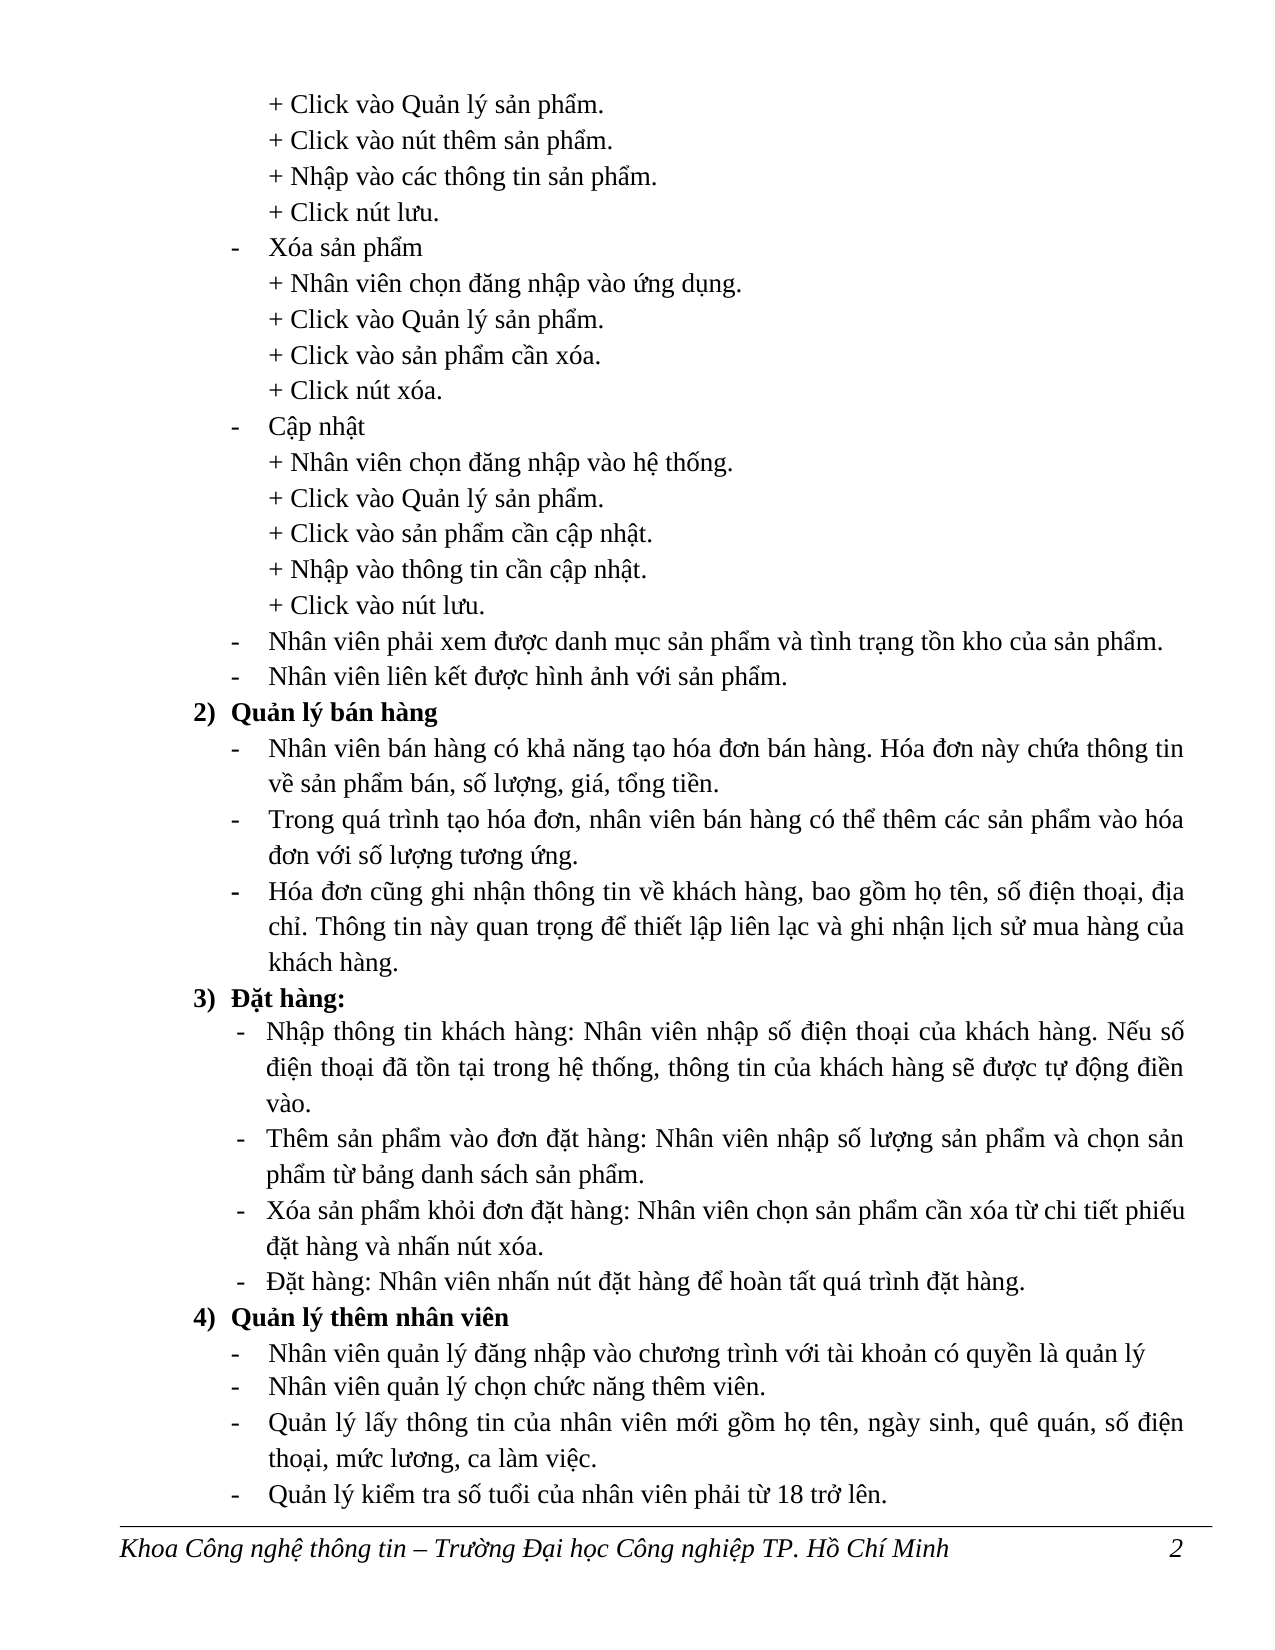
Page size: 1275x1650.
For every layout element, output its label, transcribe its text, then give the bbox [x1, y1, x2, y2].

list + Click vào Quản lý sản phẩm. [268, 482, 1186, 513]
list + Click vào sản phẩm cần xóa. [268, 339, 1186, 370]
list + Click vào nút lưu. [268, 589, 1186, 620]
list Nhân viên quản lý chọn chức năng thêm viên. [231, 1371, 1186, 1402]
list Nhân viên liên kết được hình ảnh với sản phẩm. [231, 660, 1186, 691]
list Quản lý bán hàng [193, 696, 1186, 727]
list Thêm sản phẩm vào đơn đặt hàng: Nhân viên nhập số lượng sản phẩm và chọn sản phẩm từ bảng danh sách sản phẩm. [236, 1123, 1186, 1189]
list Nhân viên quản lý đăng nhập vào chương trình với tài khoản có quyền là quản lý [231, 1337, 1186, 1368]
list Nhân viên phải xem được danh mục sản phẩm và tình trạng tồn kho của sản phẩm. [231, 624, 1186, 656]
list + Click vào sản phẩm cần cập nhật. [268, 517, 1186, 548]
list Đặt hàng: Nhân viên nhấn nút đặt hàng để hoàn tất quá trình đặt hàng. [236, 1266, 1186, 1297]
list Quản lý lấy thông tin của nhân viên mới gồm họ tên, ngày sinh, quê quán, số điện thoại, mức lương, ca làm việc. [231, 1406, 1186, 1473]
list Nhân viên bán hàng có khả năng tạo hóa đơn bán hàng. Hóa đơn này chứa thông tin về sản phẩm bán, số lượng, giá, tổng tiền. [231, 732, 1186, 799]
list + Nhập vào thông tin cần cập nhật. [268, 553, 1186, 584]
list Nhập thông tin khách hàng: Nhân viên nhập số điện thoại của khách hàng. Nếu số điện thoại đã tồn tại trong hệ thống, thông tin của khách hàng sẽ được tự động điền vào. [236, 1015, 1186, 1118]
list Trong quá trình tạo hóa đơn, nhân viên bán hàng có thể thêm các sản phẩm vào hóa đơn với số lượng tương ứng. [231, 803, 1186, 870]
list Xóa sản phẩm khỏi đơn đặt hàng: Nhân viên chọn sản phẩm cần xóa từ chi tiết phiếu đặt hàng và nhấn nút xóa. [236, 1194, 1186, 1261]
list Xóa sản phẩm [231, 232, 1186, 263]
list Cập nhật [231, 410, 1186, 441]
list + Nhập vào các thông tin sản phẩm. [268, 160, 1186, 191]
list + Click nút xóa. [268, 374, 1186, 406]
list + Click nút lưu. [268, 196, 1186, 227]
list + Click vào Quản lý sản phẩm. [268, 303, 1186, 334]
list Hóa đơn cũng ghi nhận thông tin về khách hàng, bao gồm họ tên, số điện thoại, địa chỉ. Thông tin này quan trọng để thiết lập liên lạc và ghi nhận lịch sử mua hàng của khách hàng. [231, 875, 1186, 977]
list + Click vào Quản lý sản phẩm. [268, 89, 1186, 120]
list + Click vào nút thêm sản phẩm. [268, 124, 1186, 156]
list + Nhân viên chọn đăng nhập vào hệ thống. [268, 446, 1186, 477]
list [268, 267, 1186, 298]
list Đặt hàng: [193, 982, 1186, 1013]
list Quản lý thêm nhân viên [193, 1301, 1186, 1332]
list Quản lý kiểm tra số tuổi của nhân viên phải từ 18 trở lên. [231, 1478, 1186, 1509]
